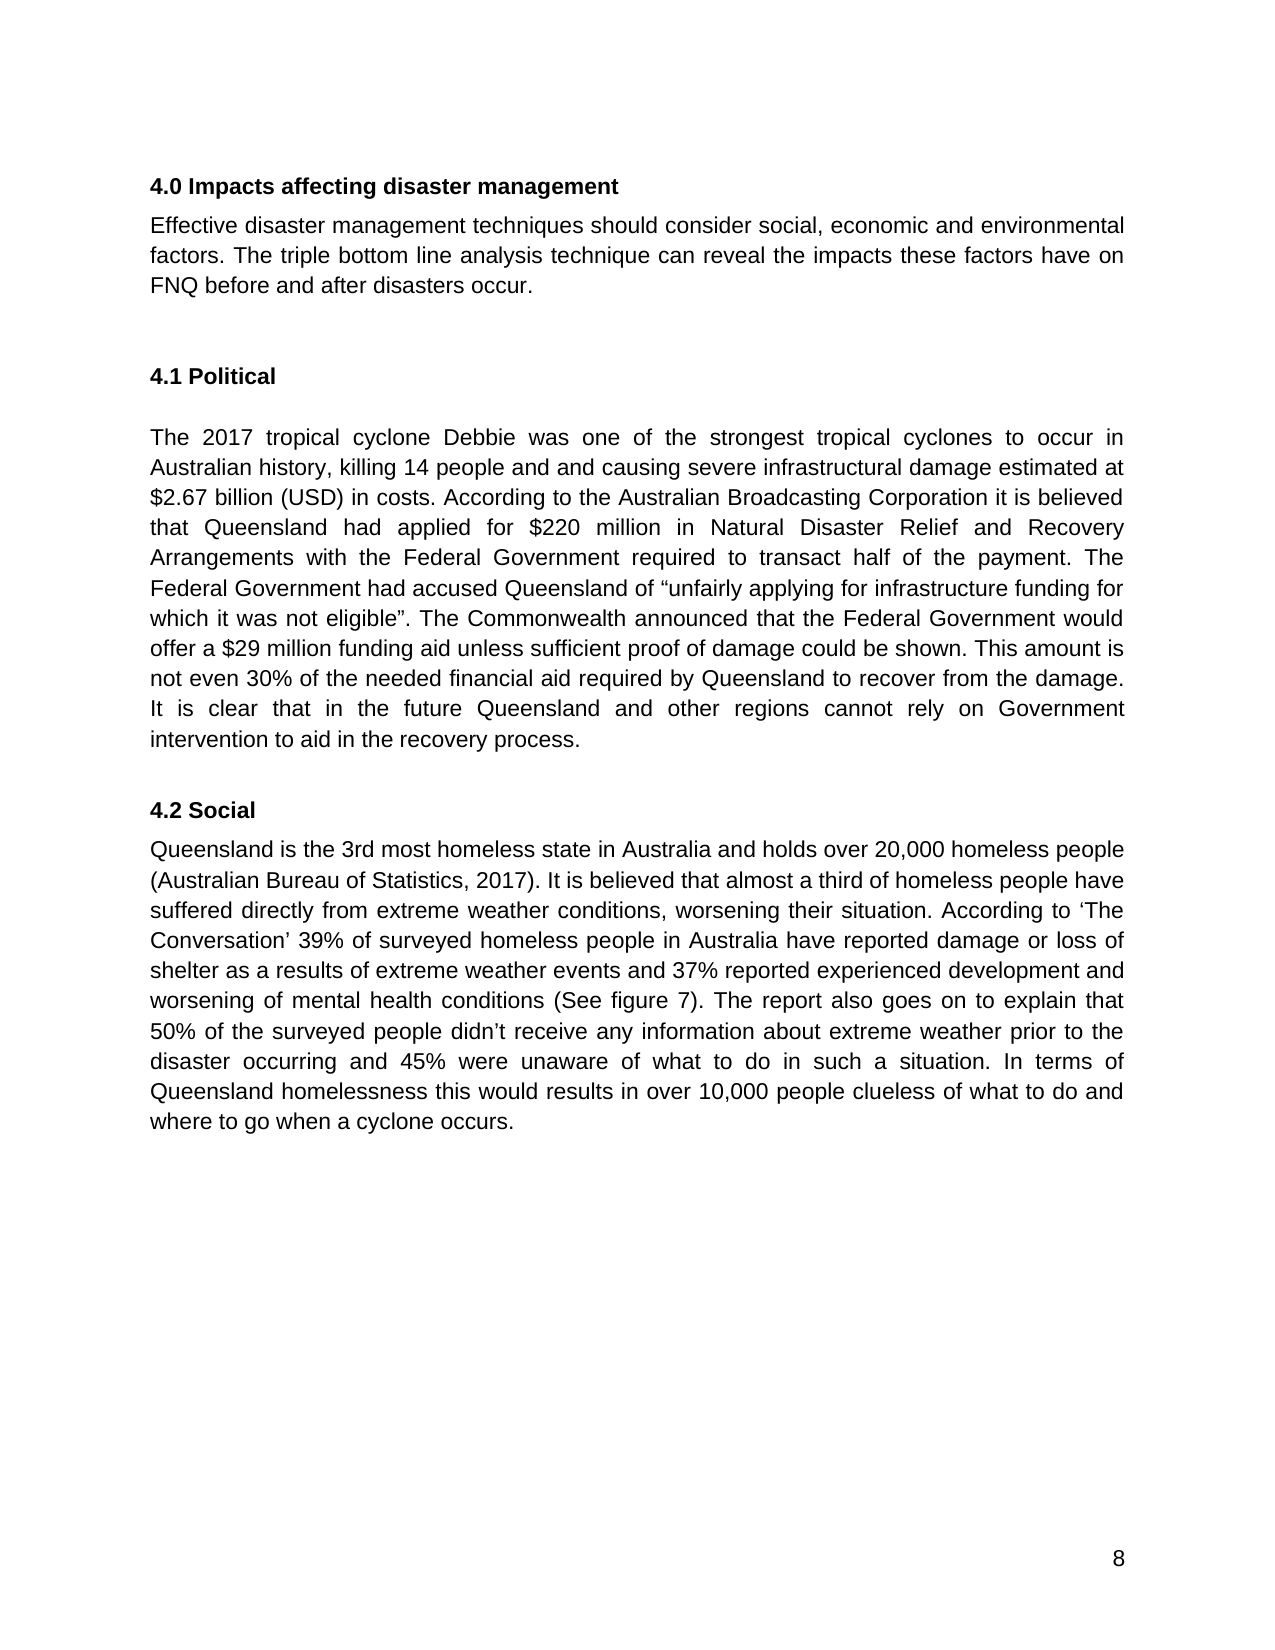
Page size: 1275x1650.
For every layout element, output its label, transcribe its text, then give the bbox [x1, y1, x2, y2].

text Effective disaster management techniques should consider social, economic and environmental factors. The triple bottom line analysis technique can reveal the impacts these factors have on FNQ before and after disasters occur. [150, 212, 1125, 299]
text Queensland is the 3rd most homeless state in Australia and holds over 20,000 homeless people (Australian Bureau of Statistics, 2017). It is believed that almost a third of homeless people have suffered directly from extreme weather conditions, worsening their situation. According to ‘The Conversation’ 39% of surveyed homeless people in Australia have reported damage or loss of shelter as a results of extreme weather events and 37% reported experienced development and worsening of mental health conditions (See figure 7). The report also goes on to explain that 50% of the surveyed people didn’t receive any information about extreme weather prior to the disaster occurring and 45% were unaware of what to do in such a situation. In terms of Queensland homelessness this would results in over 10,000 people clueless of what to do and where to go when a cyclone occurs. [150, 836, 1125, 1134]
text The 2017 tropical cyclone Debbie was one of the strongest tropical cyclones to occur in Australian history, killing 14 people and and causing severe infrastructural damage estimated at $2.67 billion (USD) in costs. According to the Australian Broadcasting Corporation it is believed that Queensland had applied for $220 million in Natural Disaster Relief and Recovery Arrangements with the Federal Government required to transact half of the payment. The Federal Government had accused Queensland of “unfairly applying for infrastructure funding for which it was not eligible”. The Commonwealth announced that the Federal Government would offer a $29 million funding aid unless sufficient proof of damage could be shown. This amount is not even 30% of the needed financial aid required by Queensland to recover from the damage. It is clear that in the future Queensland and other regions cannot rely on Government intervention to aid in the recovery process. [150, 423, 1125, 752]
subtitle 4.2 Social [150, 797, 1125, 824]
text 4.1 Political [150, 363, 1125, 389]
subtitle 4.0 Impacts affecting disaster management [150, 173, 1125, 199]
